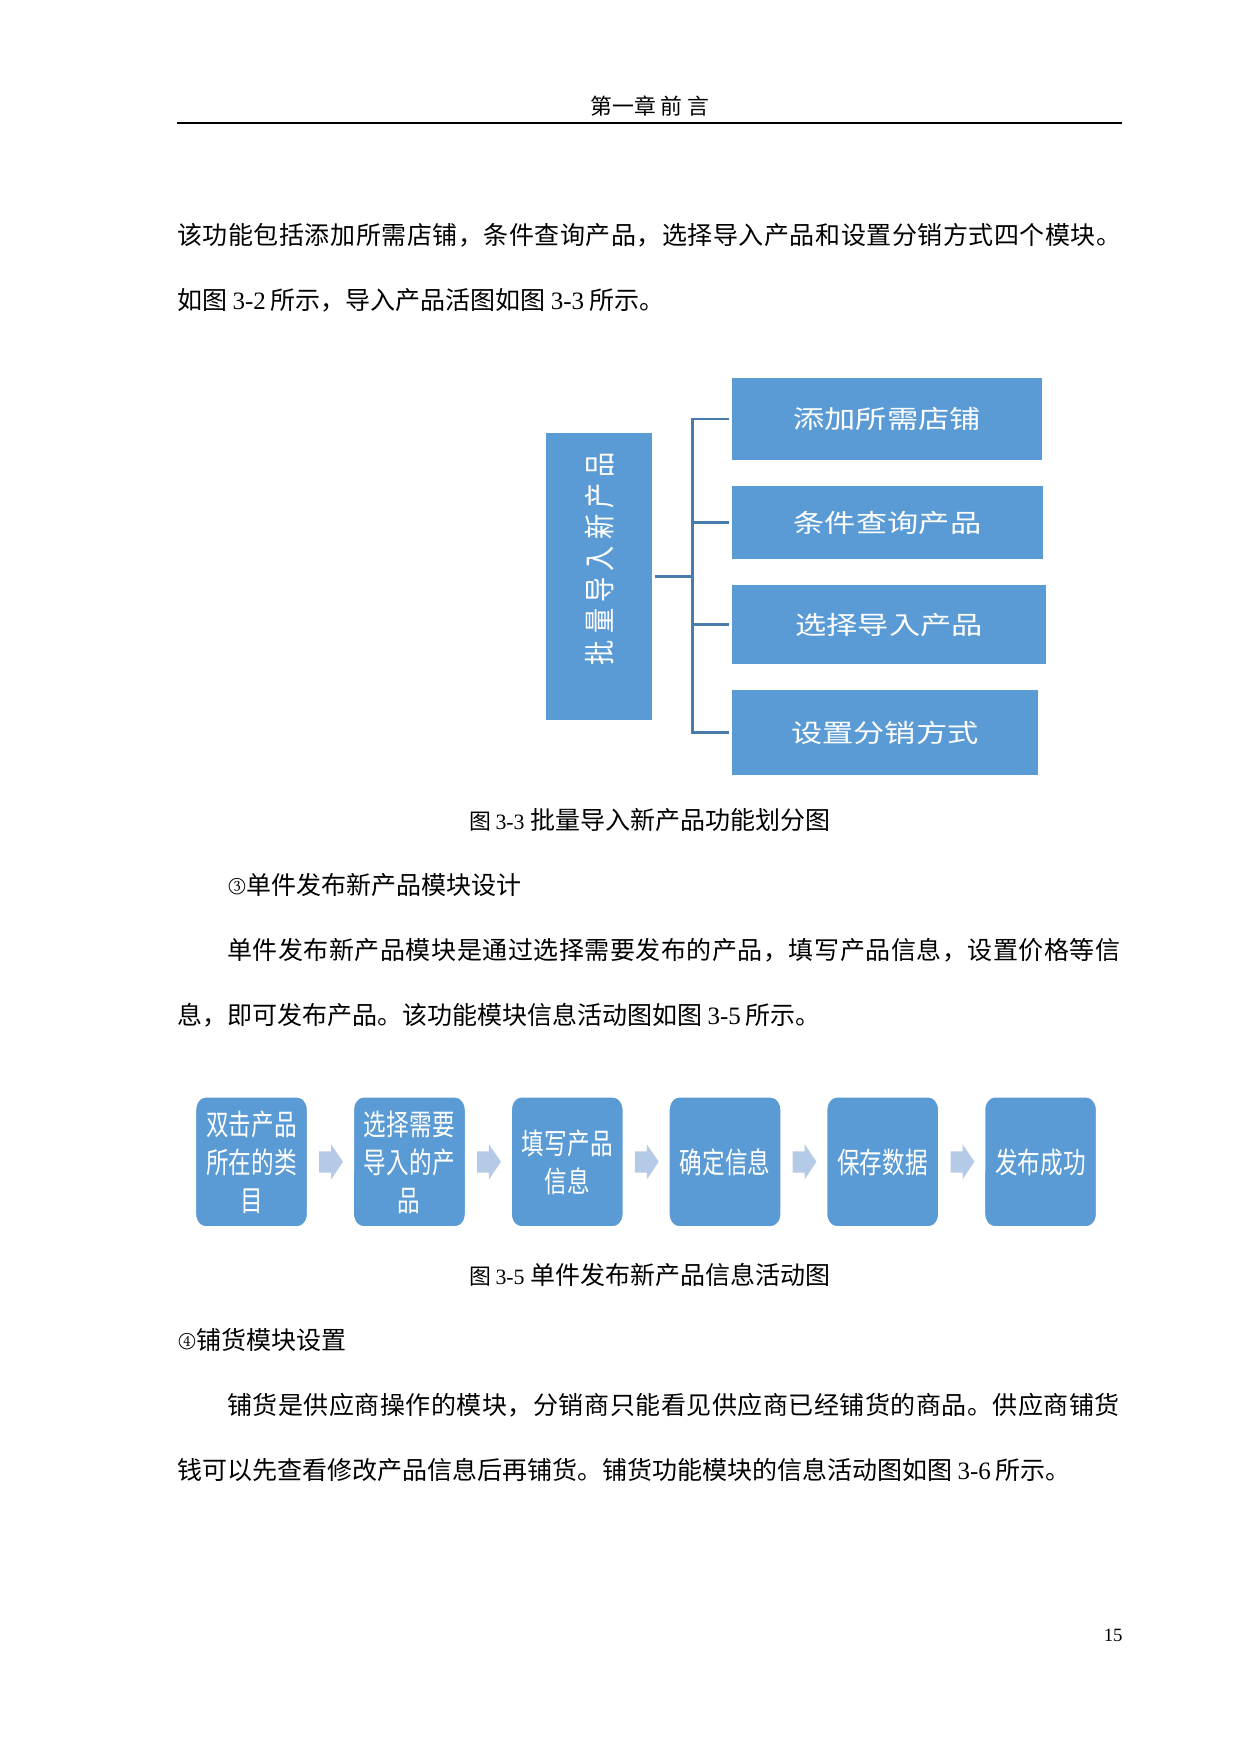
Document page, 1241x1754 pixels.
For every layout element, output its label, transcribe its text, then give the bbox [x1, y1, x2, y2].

text 铺货是供应商操作的模块，分销商只能看见供应商已经铺货的商品。供应商铺货钱可以先查看修改产品信息后再铺货。铺货功能模块的信息活动图如图3-6所示。 [177, 1371, 1122, 1501]
text ④铺货模块设置 [177, 1306, 1122, 1371]
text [177, 201, 1122, 331]
text 单件发布新产品模块是通过选择需要发布的产品，填写产品信息，设置价格等信息，即可发布产品。该功能模块信息活动图如图3-5所示。 [177, 916, 1122, 1046]
text 图3-3 批量导入新产品功能划分图 [177, 786, 1122, 851]
text 图3-5 单件发布新产品信息活动图 [177, 1241, 1122, 1306]
text ③单件发布新产品模块设计 [177, 851, 1122, 916]
